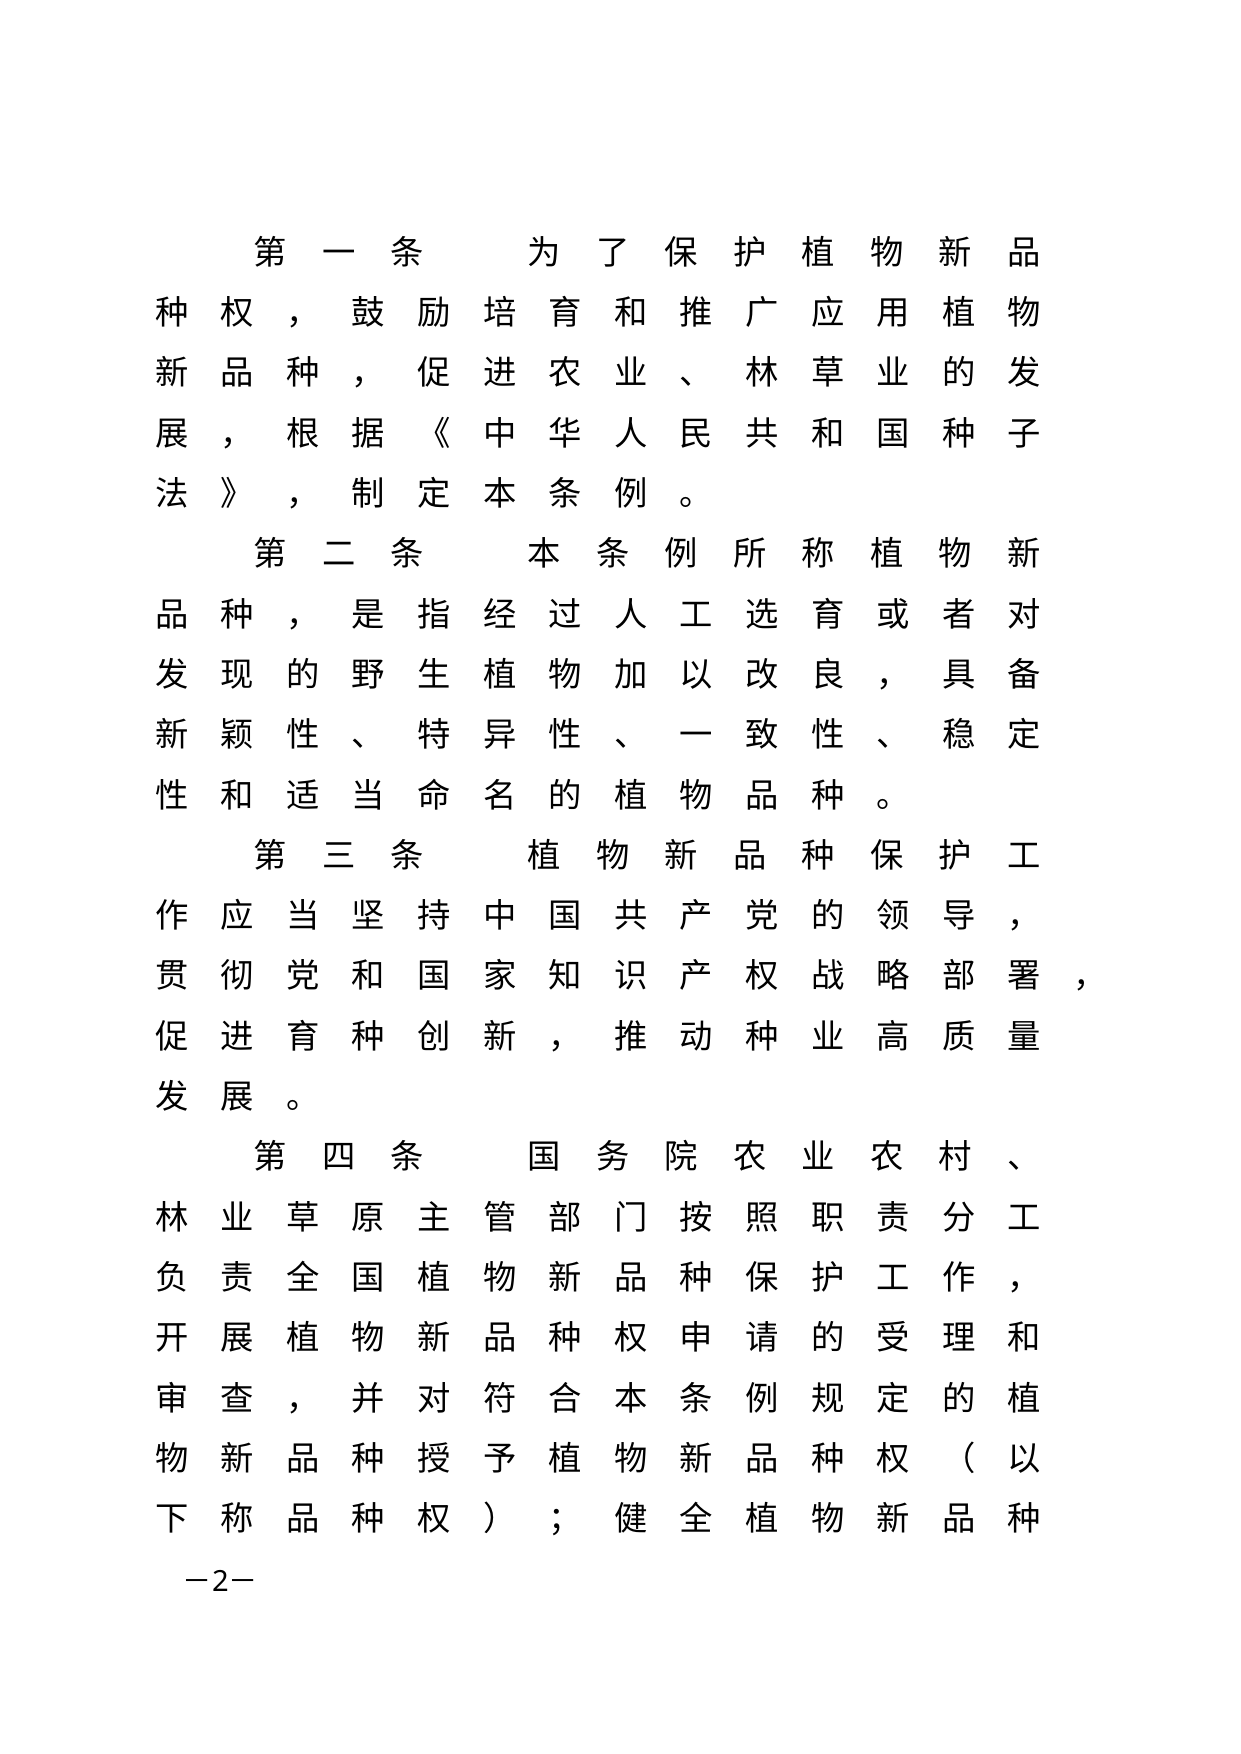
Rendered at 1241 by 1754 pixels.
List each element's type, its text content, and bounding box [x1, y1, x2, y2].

text 第一条 为了保护植物新品种权，鼓励培育和推广应用植物新品种，促进农业、林草业的发展，根据《中华人民共和国种子法》，制定本条例。 [155, 219, 1073, 521]
text 第二条 本条例所称植物新品种，是指经过人工选育或者对发现的野生植物加以改良，具备新颖性、特异性、一致性、稳定性和适当命名的植物品种。 [155, 521, 1073, 823]
text 第四条 国务院农业农村、林业草原主管部门按照职责分工负责全国植物新品种保护工作，开展植物新品种权申请的受理和审查，并对符合本条例规定的植物新品种授予植物新品种权（以下称品种权）；健全植物新品种测试体系，完善繁殖材料保藏管理，加强植物新品种保护宣传培训和相关技术研究。 [155, 1124, 1073, 1546]
text 第三条 植物新品种保护工作应当坚持中国共产党的领导，贯彻党和国家知识产权战略部署，促进育种创新，推动种业高质量发展。 [155, 823, 1073, 1124]
